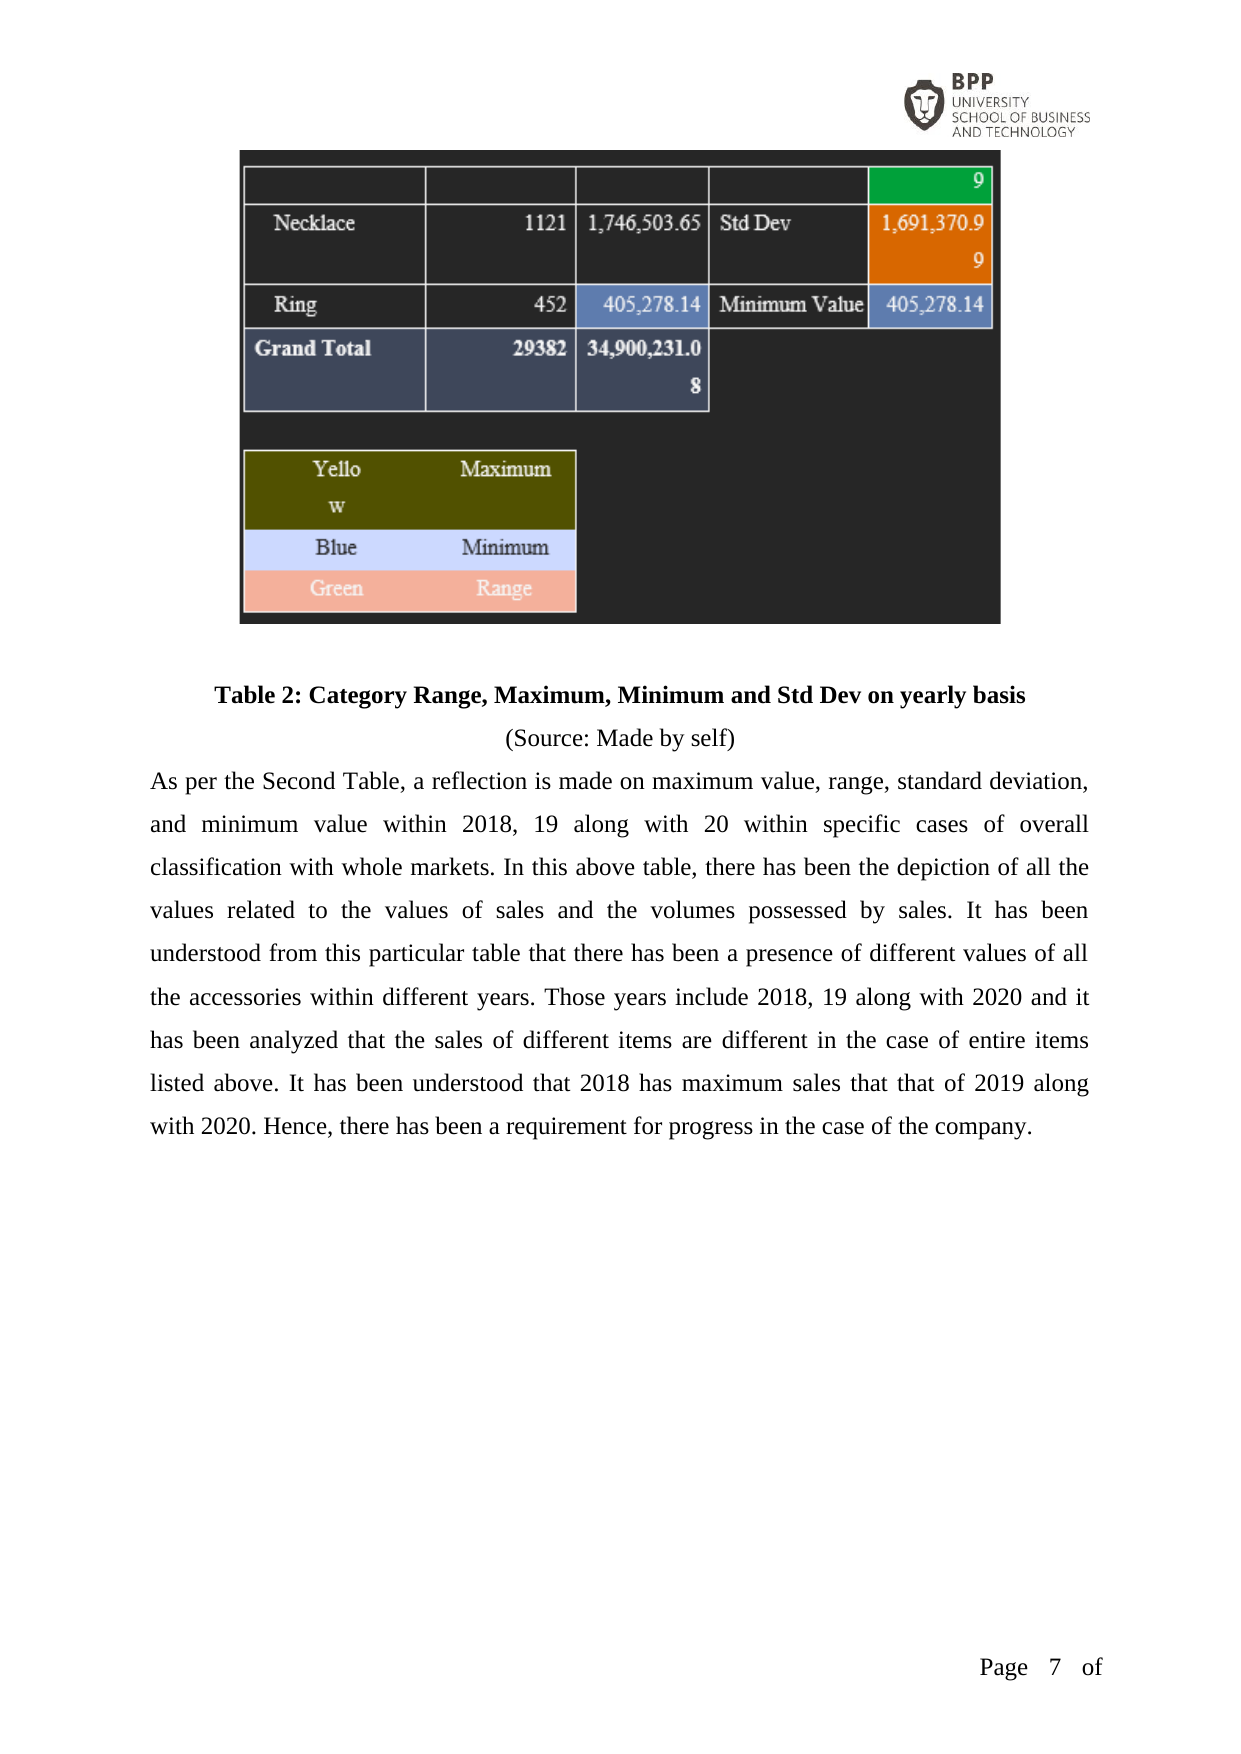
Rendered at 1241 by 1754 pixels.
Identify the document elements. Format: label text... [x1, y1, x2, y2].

text As per the Second Table, a reflection is made on maximum value, range, standard deviation, and minimum value within 2018, 19 along with 20 within specific cases of overall classification with whole markets. In this above table, there has been the depiction of all the values related to the values of sales and the volumes possessed by sales. It has been understood from this particular table that there has been a presence of different values of all the accessories within different years. Those years include 2018, 19 along with 2020 and it has been analyzed that the sales of different items are different in the case of entire items listed above. It has been understood that 2018 has maximum sales that that of 2019 along with 2020. Hence, there has been a requirement for progress in the case of the company. [150, 766, 1090, 1140]
picture [239, 150, 1001, 624]
text Table 2: Category Range, Maximum, Minimum and Std Dev on yearly basis [150, 680, 1090, 708]
text (Source: Made by self) [150, 723, 1090, 752]
picture [904, 73, 1090, 137]
